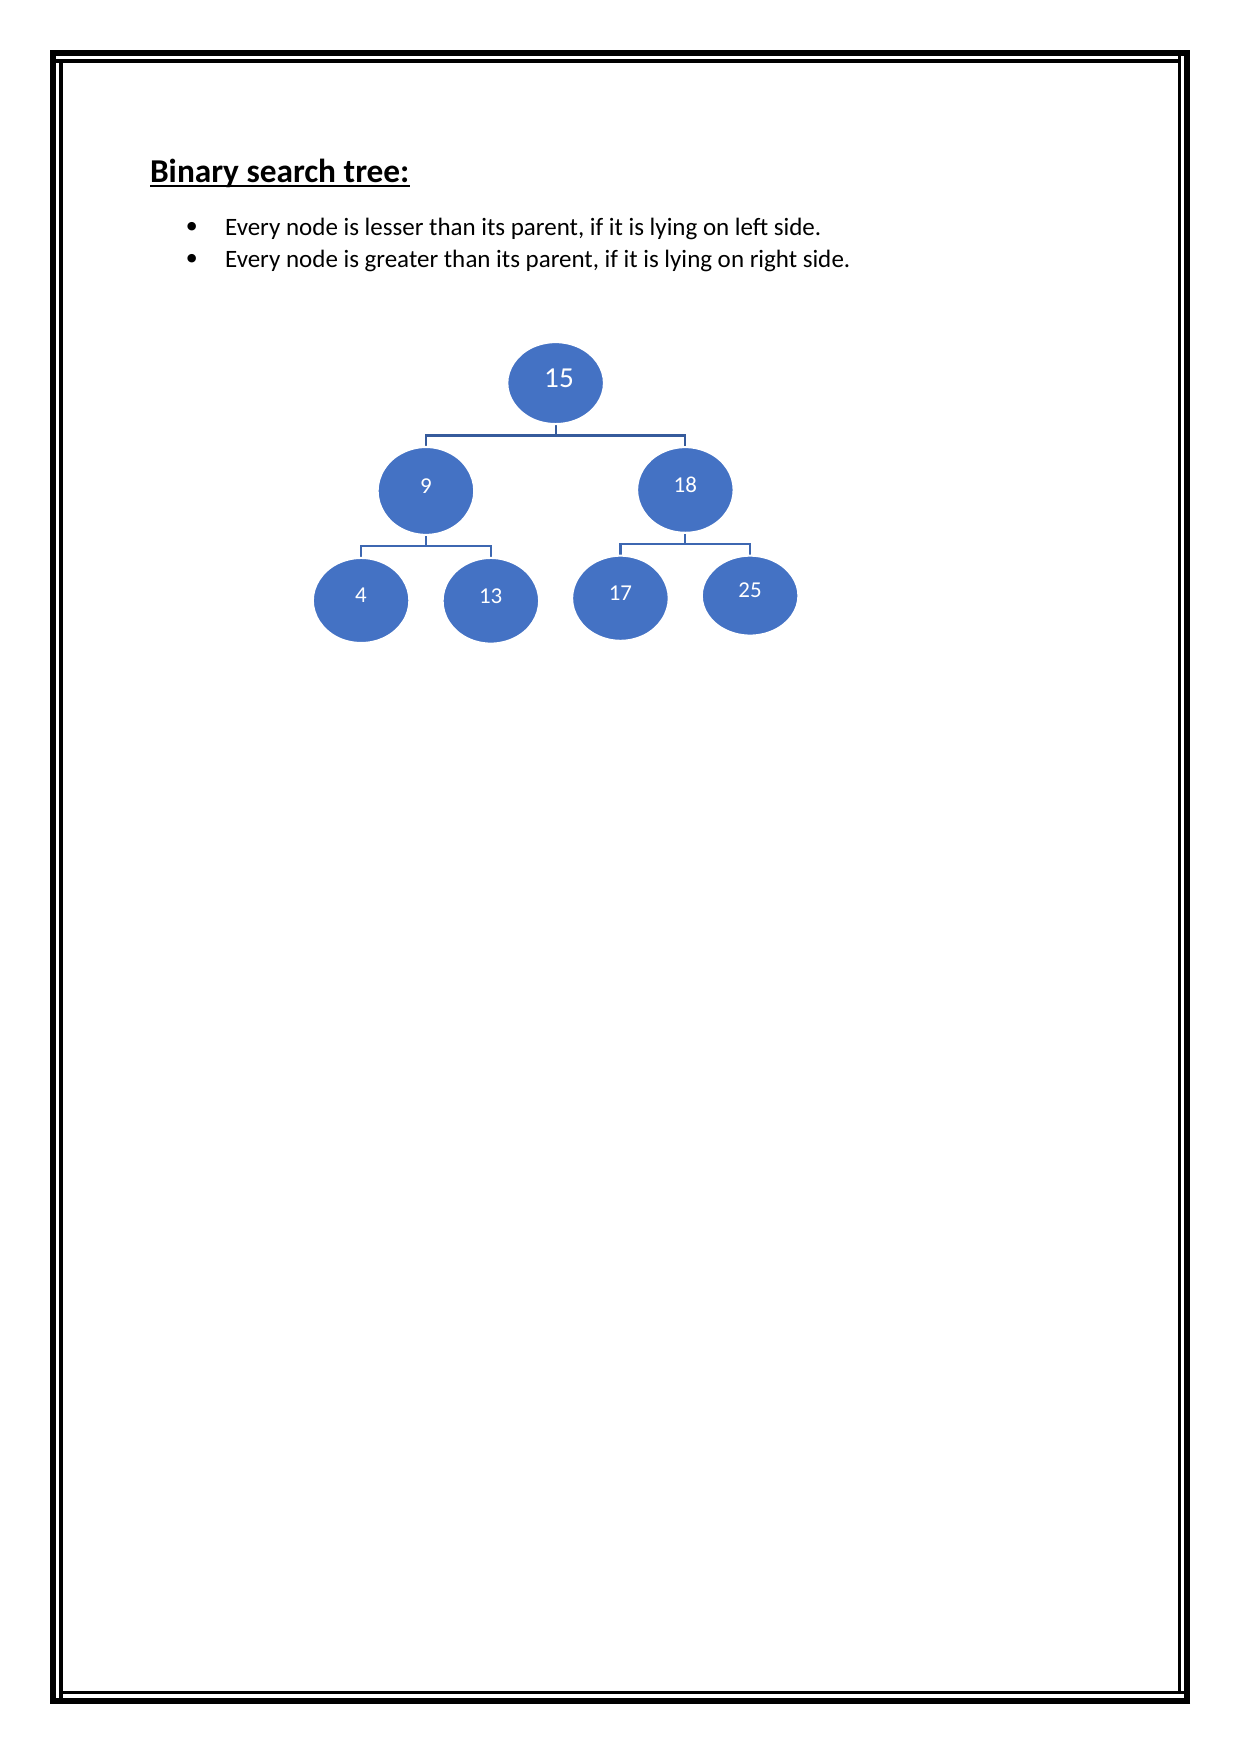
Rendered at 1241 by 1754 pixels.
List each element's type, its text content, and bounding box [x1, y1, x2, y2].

list Every node is lesser than its parent, if it is lying on left side. [187, 211, 1090, 241]
list Every node is greater than its parent, if it is lying on right side. [187, 243, 1090, 274]
text Binary search tree: [150, 150, 1090, 191]
